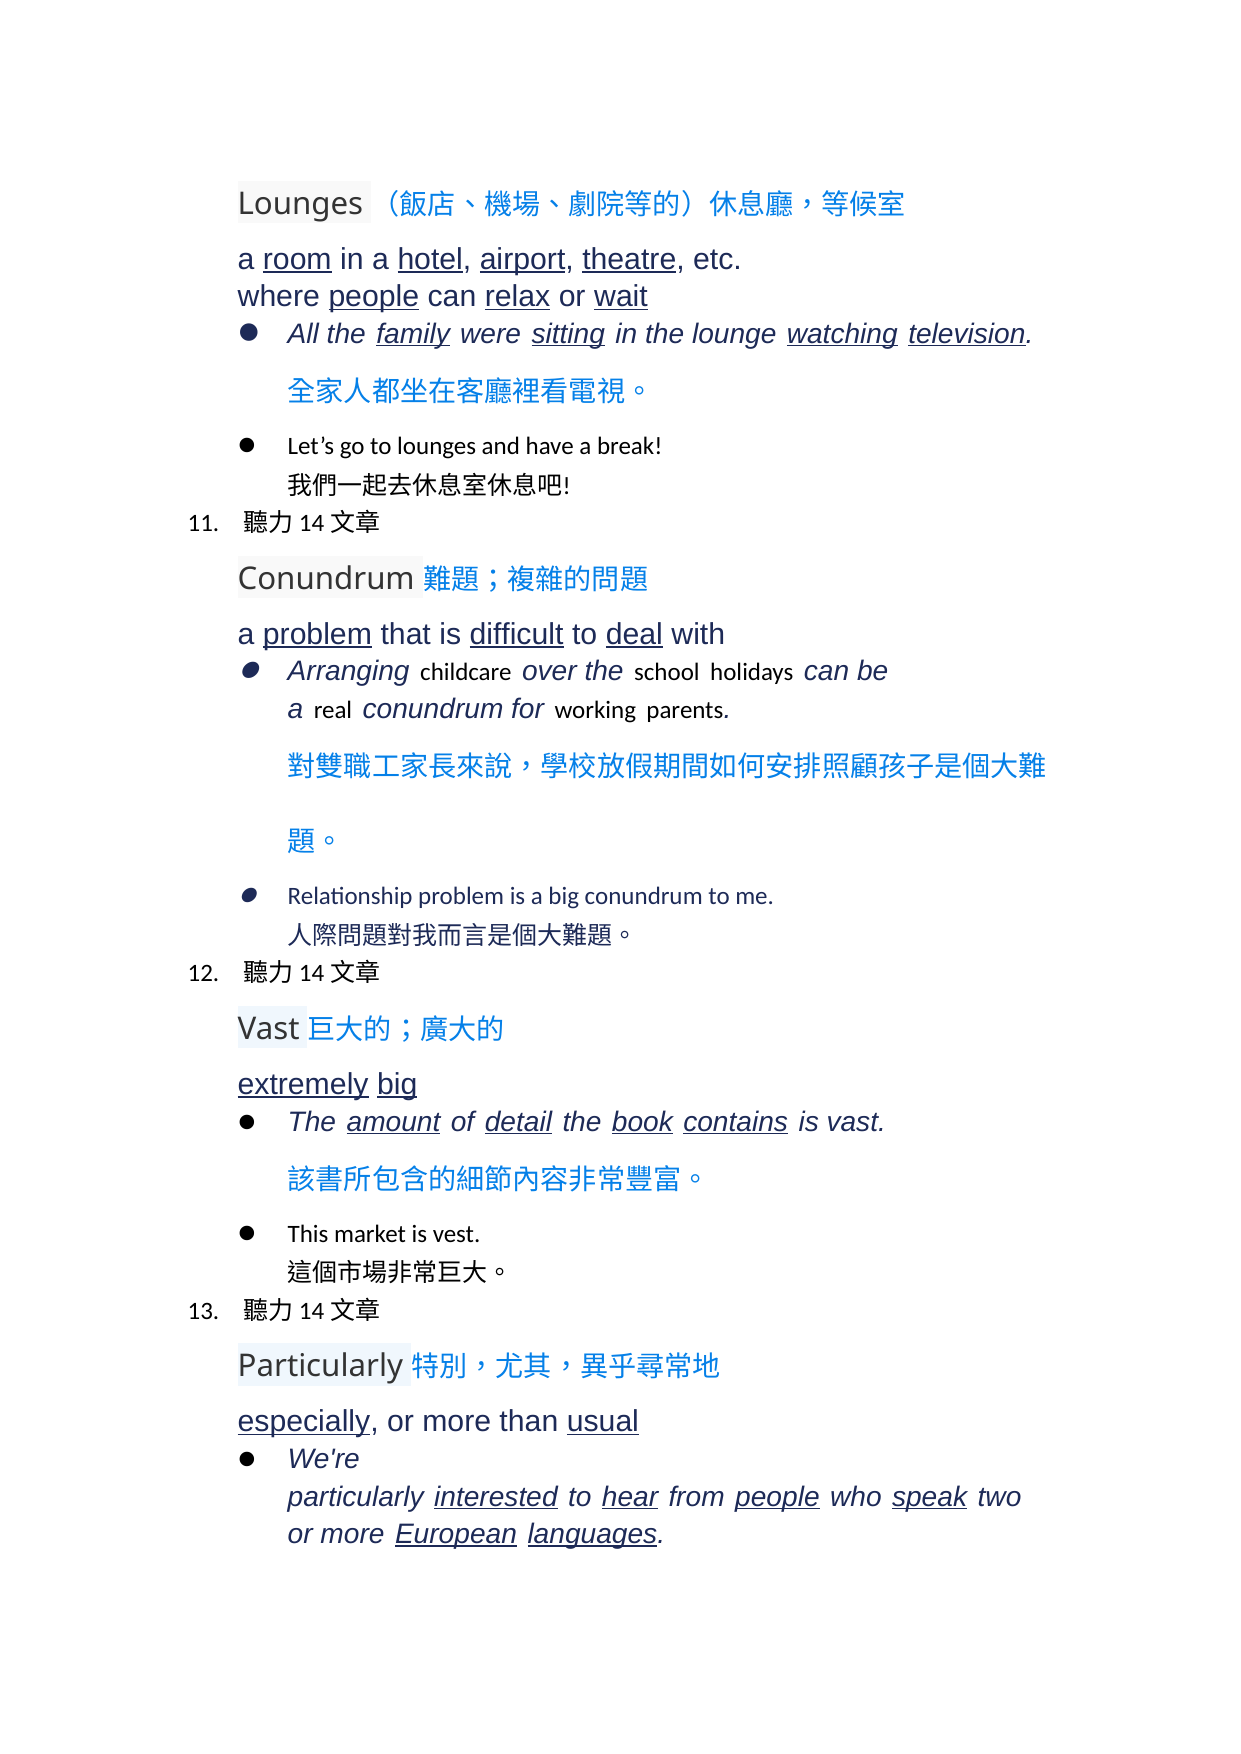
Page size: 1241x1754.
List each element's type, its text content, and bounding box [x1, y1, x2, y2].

text especially, or more than usual [187, 1402, 1053, 1439]
list Relationship problem is a big conundrum to me. [237, 877, 1053, 914]
list All the family were sitting in the lounge watching television. [237, 314, 1053, 352]
list 聽力 14 文章 [187, 502, 1053, 539]
list Lounges （飯店、機場、劇院等的）休息廳，等候室 [237, 164, 1053, 239]
list 人際問題對我而言是個大難題。 [287, 914, 1053, 952]
text a problem that is difficult to deal with [187, 614, 1053, 652]
list 這個市場非常巨大。 [287, 1252, 1053, 1289]
text extremely big [187, 1064, 1053, 1102]
list This market is vest. [237, 1214, 1053, 1252]
list Let’s go to lounges and have a break! [237, 427, 1053, 464]
list We're particularly interested to hear from people who speak two or more European languages. [237, 1439, 1053, 1552]
list Arranging childcare over the school holidays can be a real conundrum for working parents. [237, 652, 1053, 727]
list 聽力 14 文章 [187, 1289, 1053, 1327]
list 聽力 14 文章 [187, 952, 1053, 989]
list 全家人都坐在客廳裡看電視。 [287, 352, 1053, 427]
list Vast 巨大的；廣大的 [237, 989, 1053, 1064]
list Conundrum 難題；複雜的問題 [237, 539, 1053, 614]
list 我們一起去休息室休息吧! [287, 464, 1053, 502]
list The amount of detail the book contains is vast. [237, 1102, 1053, 1139]
text a room in a hotel, airport, theatre, etc. where people can relax or wait [237, 239, 1053, 314]
list Particularly 特別，尤其，異乎尋常地 [237, 1327, 1053, 1402]
list 對雙職工家長來說，學校放假期間如何安排照顧孩子是個大難題。 [287, 727, 1053, 877]
list 該書所包含的細節內容非常豐富。 [287, 1139, 1053, 1214]
